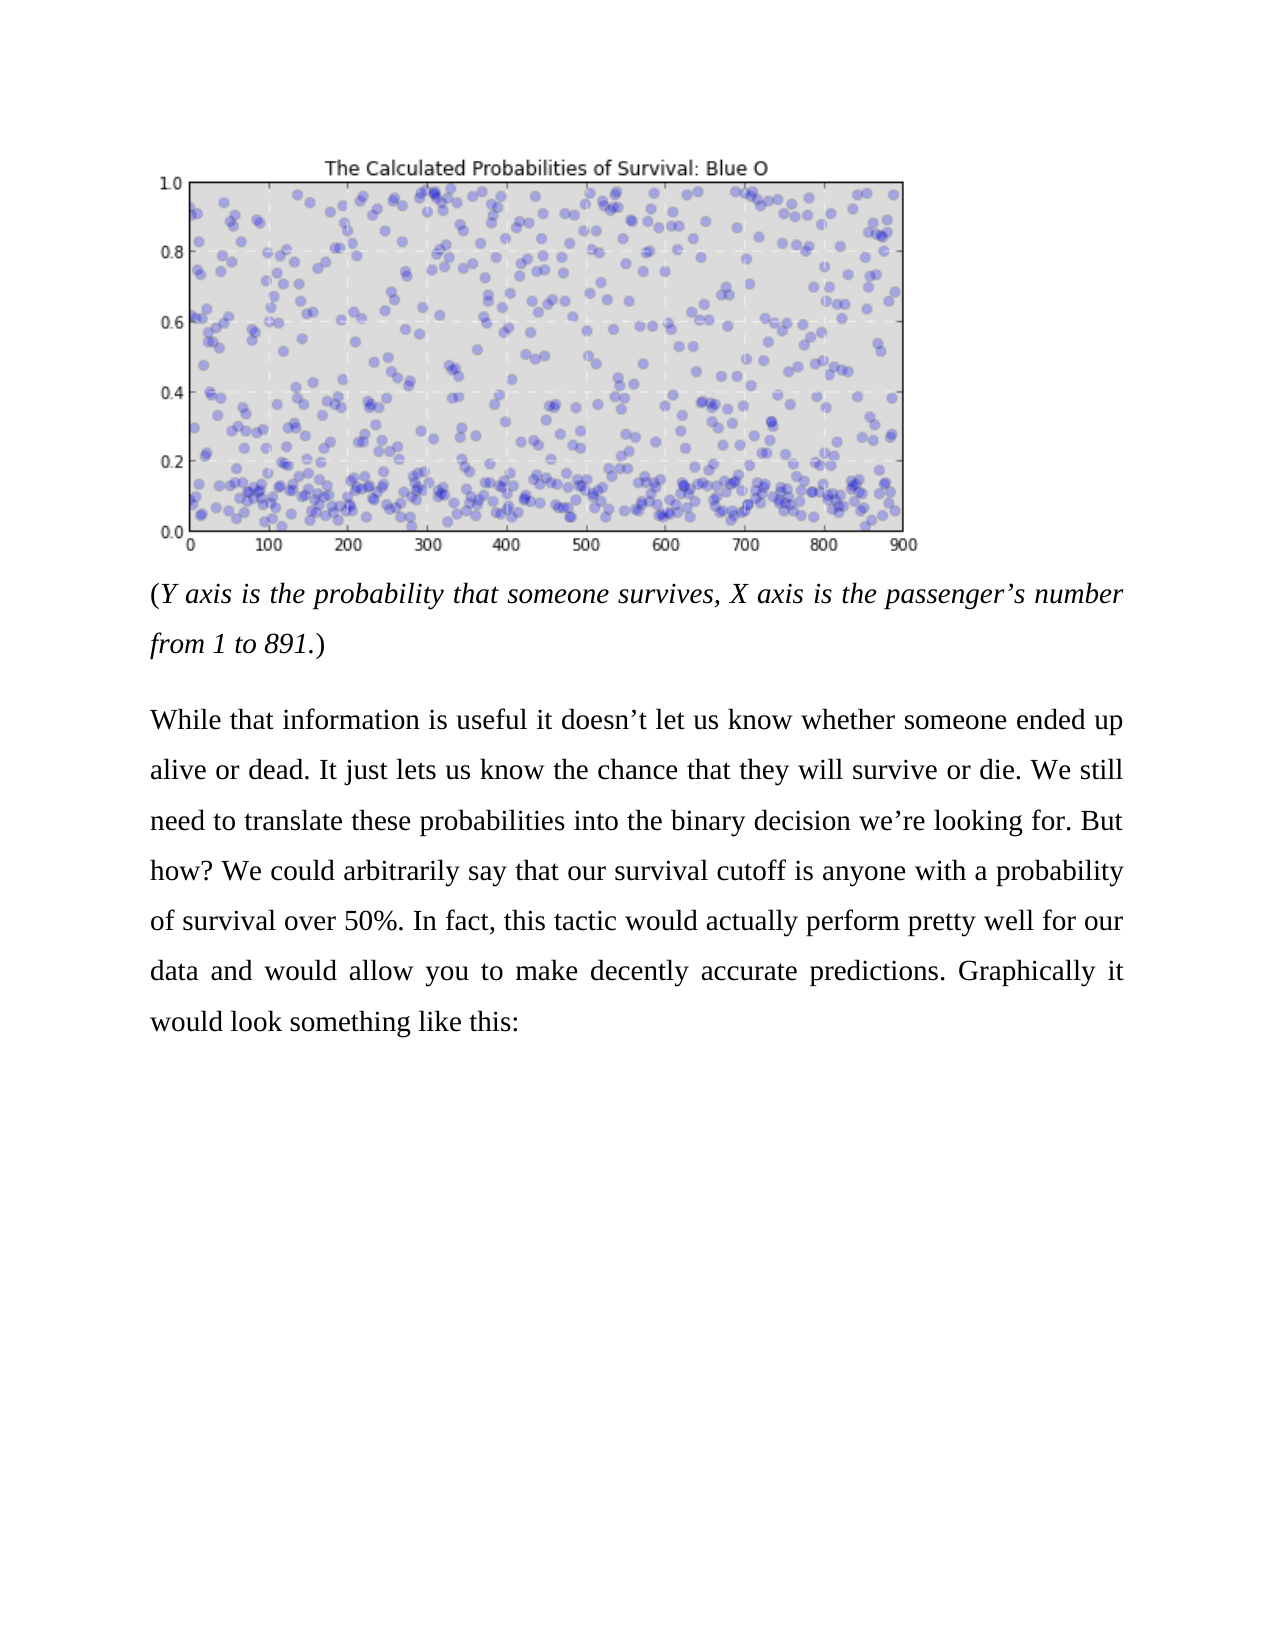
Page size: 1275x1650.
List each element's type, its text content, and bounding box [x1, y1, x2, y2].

picture [150, 150, 929, 562]
text While that information is useful it doesn’t let us know whether someone ended up alive or dead. It just lets us know the chance that they will survive or die. We still need to translate these probabilities into the binary decision we’re looking for. But how? We could arbitrarily say that our survival cutoff is anyone with a probability of survival over 50%. In fact, this tactic would actually perform pretty well for our data and would allow you to make decently accurate predictions. Graphically it would look something like this: [150, 702, 1125, 1037]
text (Y axis is the probability that someone survives, X axis is the passenger’s number from 1 to 891.) [150, 576, 1125, 660]
